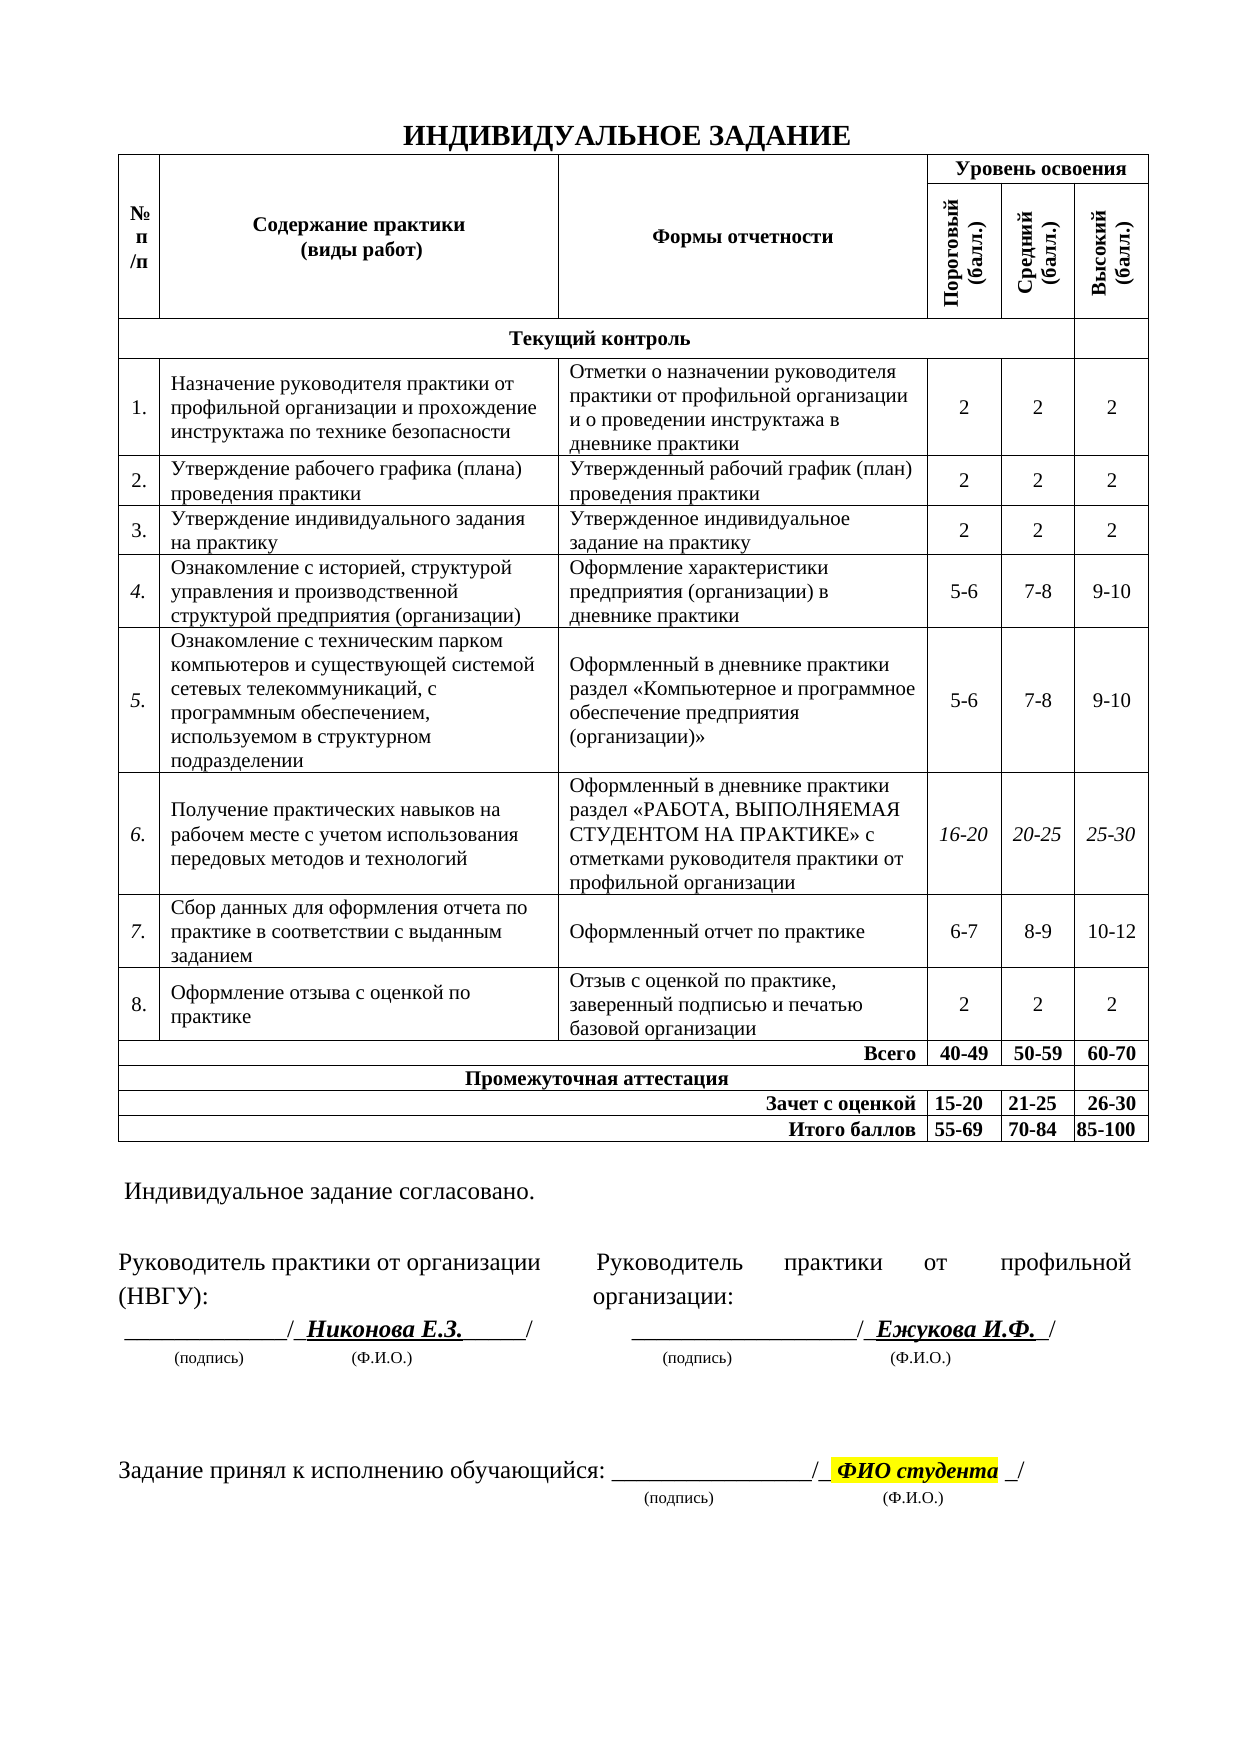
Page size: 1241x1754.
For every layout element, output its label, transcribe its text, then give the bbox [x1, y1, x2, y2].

text (НВГУ): организации: [118, 1281, 1152, 1309]
text Задание принял к исполнению обучающийся: ________________/_ ФИО студента _/ [118, 1455, 1152, 1484]
table_cell 2 [928, 456, 1001, 504]
table_header Формы отчетности [559, 155, 927, 318]
table_cell 70-84 [1002, 1116, 1074, 1141]
table_cell Оформленный отчет по практике [559, 895, 927, 967]
table_cell Пороговый (балл.) [928, 184, 1001, 318]
table_cell 2 [1075, 359, 1148, 455]
table_cell Средний (балл.) [1002, 184, 1074, 318]
table_cell 55-69 [928, 1116, 1001, 1141]
table_cell 6-7 [928, 895, 1001, 967]
table_cell 60-70 [1075, 1041, 1148, 1065]
table_cell 2 [928, 359, 1001, 455]
table_cell 3. [119, 506, 159, 554]
table_cell 2 [1002, 456, 1074, 504]
table_cell 4. [119, 555, 159, 627]
table_cell 40-49 [928, 1041, 1001, 1065]
table_cell Всего [119, 1041, 927, 1065]
table_cell 7-8 [1002, 555, 1074, 627]
table_cell 2 [1075, 506, 1148, 554]
table_cell Сбор данных для оформления отчета по практике в соответствии с выданным заданием [160, 895, 558, 967]
table_cell 50-59 [1002, 1041, 1074, 1065]
table_cell Ознакомление с историей, структурой управления и производственной структурой предприятия (организации) [160, 555, 558, 627]
table_cell 15-20 [928, 1091, 1001, 1115]
table_cell 26-30 [1075, 1091, 1148, 1115]
table_cell [1075, 319, 1148, 358]
text Индивидуальное задание согласовано. [118, 1176, 1152, 1205]
table_cell Утвержденное индивидуальное задание на практику [559, 506, 927, 554]
table_cell 2 [1002, 506, 1074, 554]
text (подпись) (Ф.И.О.) (подпись) (Ф.И.О.) [118, 1348, 1152, 1367]
text (подпись) (Ф.И.О.) [118, 1488, 1152, 1507]
table_cell Утвержденный рабочий график (план) проведения практики [559, 456, 927, 504]
text Руководитель практики от организации Руководитель практики от профильной [118, 1247, 1152, 1276]
table_cell 8-9 [1002, 895, 1074, 967]
table_cell Отметки о назначении руководителя практики от профильной организации и о проведении инструктажа в дневнике практики [559, 359, 927, 455]
table_cell 8. [119, 968, 159, 1040]
table_cell 1. [119, 359, 159, 455]
table_header Содержание практики (виды работ) [160, 155, 558, 318]
table_cell 2 [928, 968, 1001, 1040]
table_cell 2 [928, 506, 1001, 554]
table_cell 9-10 [1075, 628, 1148, 772]
table_cell Промежуточная аттестация [119, 1066, 1074, 1090]
table_cell Ознакомление с техническим парком компьютеров и существующей системой сетевых телекоммуникаций, с программным обеспечением, используемом в структурном подразделении [160, 628, 558, 772]
table_cell 2 [1002, 359, 1074, 455]
table_cell Получение практических навыков на рабочем месте с учетом использования передовых методов и технологий [160, 773, 558, 894]
table_cell Оформление характеристики предприятия (организации) в дневнике практики [559, 555, 927, 627]
table_cell 7-8 [1002, 628, 1074, 772]
table_cell 85-100 [1075, 1116, 1148, 1141]
table_cell 5-6 [928, 555, 1001, 627]
table_cell Оформленный в дневнике практики раздел «РАБОТА, ВЫПОЛНЯЕМАЯ СТУДЕНТОМ НА ПРАКТИКЕ» с отметками руководителя практики от профильной организации [559, 773, 927, 894]
table_cell 6. [119, 773, 159, 894]
table_cell 20-25 [1002, 773, 1074, 894]
table_header № п/п [119, 155, 159, 318]
table_cell Утверждение индивидуального задания на практику [160, 506, 558, 554]
table_cell Высокий (балл.) [1075, 184, 1148, 318]
table_cell 2 [1075, 456, 1148, 504]
table_cell Утверждение рабочего графика (плана) проведения практики [160, 456, 558, 504]
table_cell Отзыв с оценкой по практике, заверенный подписью и печатью базовой организации [559, 968, 927, 1040]
table_cell 25-30 [1075, 773, 1148, 894]
table_header Уровень освоения [928, 155, 1148, 182]
table_cell Итого баллов [119, 1116, 927, 1141]
table_cell 21-25 [1002, 1091, 1074, 1115]
table_cell 16-20 [928, 773, 1001, 894]
table_cell 2 [1002, 968, 1074, 1040]
table_cell Оформление отзыва с оценкой по практике [160, 968, 558, 1040]
table_cell 9-10 [1075, 555, 1148, 627]
subtitle ИНДИВИДУАЛЬНОЕ ЗАДАНИЕ [118, 118, 1136, 152]
table_cell 7. [119, 895, 159, 967]
table_cell 5-6 [928, 628, 1001, 772]
table_cell Текущий контроль [119, 319, 1074, 358]
table_cell Оформленный в дневнике практики раздел «Компьютерное и программное обеспечение предприятия (организации)» [559, 628, 927, 772]
table_cell 2. [119, 456, 159, 504]
table_cell Назначение руководителя практики от профильной организации и прохождение инструктажа по технике безопасности [160, 359, 558, 455]
table_cell [1075, 1066, 1148, 1090]
table_cell 10-12 [1075, 895, 1148, 967]
text _____________/_Никонова Е.З._____/ __________________/_Ежукова И.Ф._/ [118, 1314, 1152, 1343]
table_cell 2 [1075, 968, 1148, 1040]
table_cell Зачет с оценкой [119, 1091, 927, 1115]
table_cell 5. [119, 628, 159, 772]
